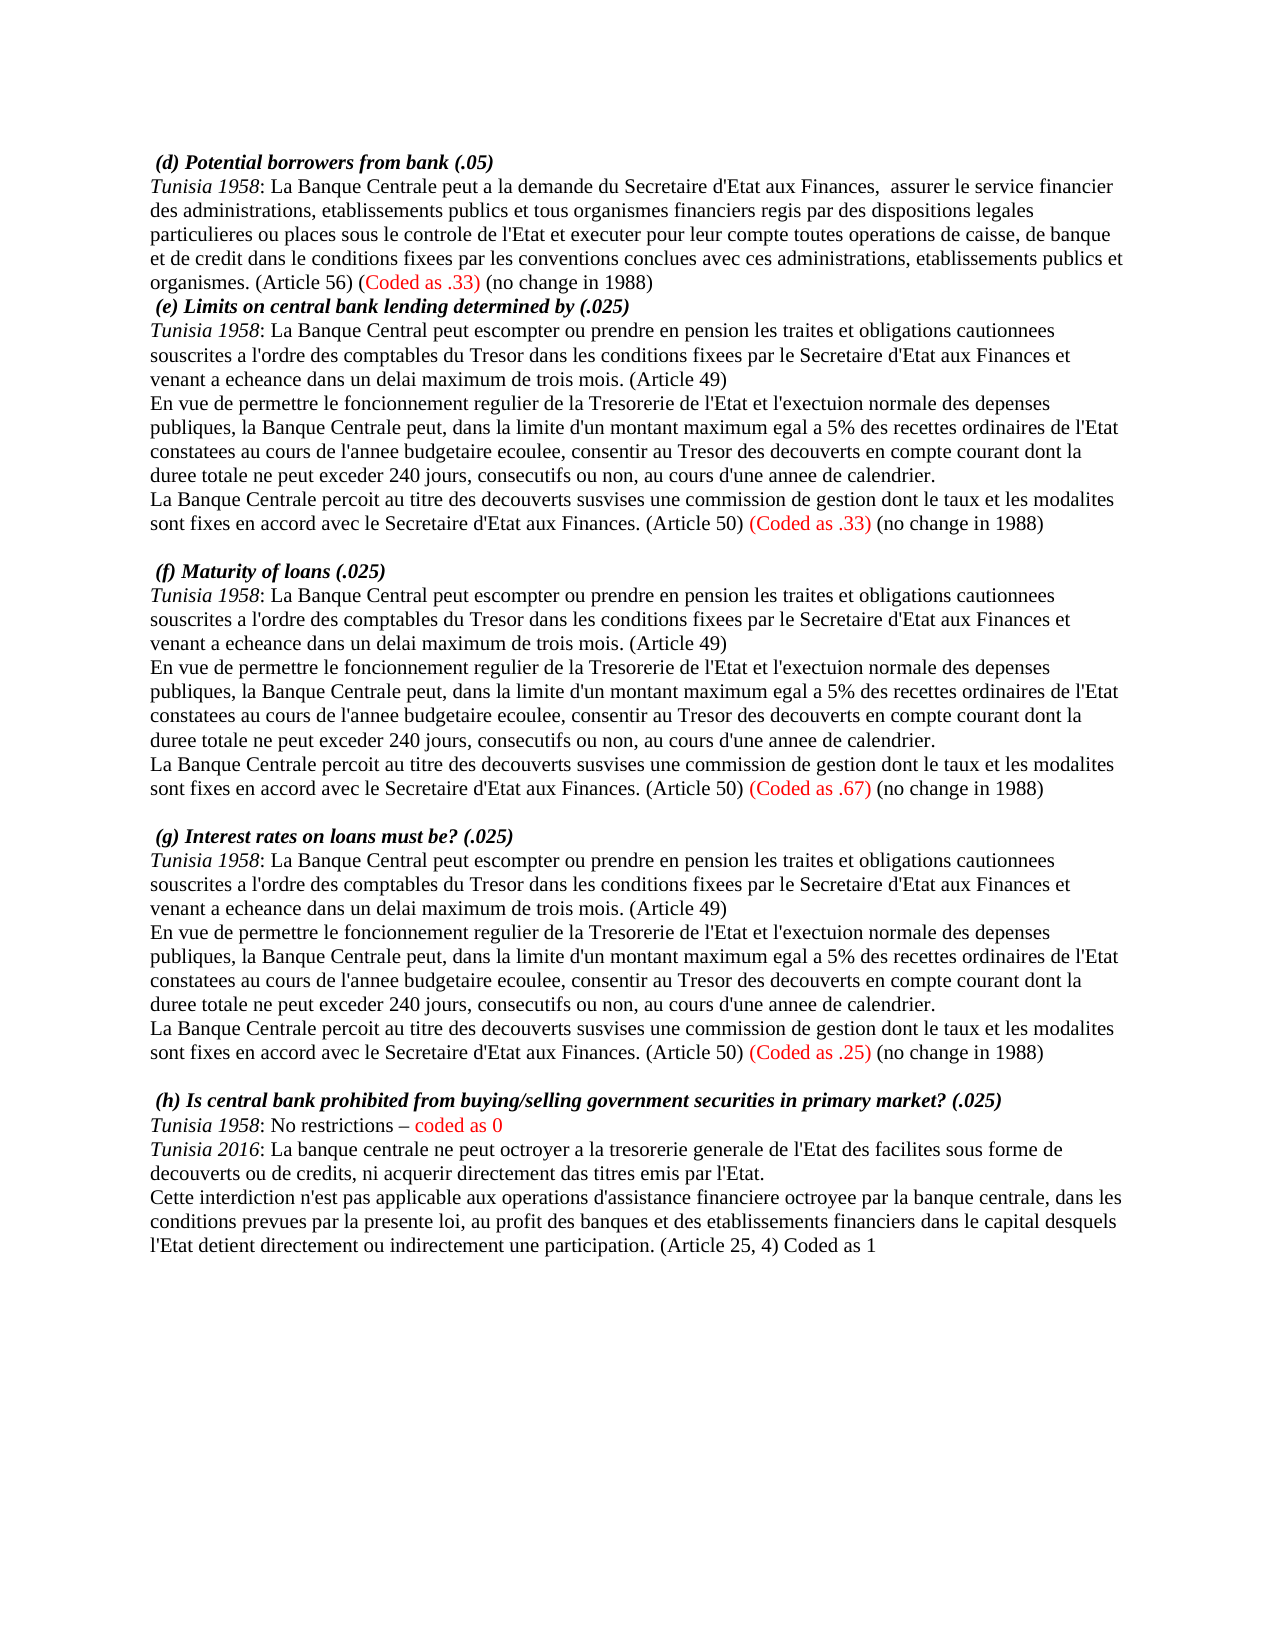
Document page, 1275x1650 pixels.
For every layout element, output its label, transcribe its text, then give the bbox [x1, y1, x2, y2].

text La Banque Centrale percoit au titre des decouverts susvises une commission de gestion dont le taux et les modalites sont fixes en accord avec le Secretaire d'Etat aux Finances. (Article 50) (Coded as .25) (no change in 1988) [150, 1016, 1125, 1064]
text (f) Maturity of loans (.025) Tunisia 1958: La Banque Central peut escompter ou prendre en pension les traites et obligations cautionnees souscrites a l'ordre des comptables du Tresor dans les conditions fixees par le Secretaire d'Etat aux Finances et venant a echeance dans un delai maximum de trois mois. (Article 49) [150, 559, 1125, 655]
text (h) Is central bank prohibited from buying/selling government securities in primary market? (.025) [150, 1088, 1125, 1112]
text (e) Limits on central bank lending determined by (.025) Tunisia 1958: La Banque Central peut escompter ou prendre en pension les traites et obligations cautionnees souscrites a l'ordre des comptables du Tresor dans les conditions fixees par le Secretaire d'Etat aux Finances et venant a echeance dans un delai maximum de trois mois. (Article 49) [150, 294, 1125, 391]
text (g) Interest rates on loans must be? (.025) Tunisia 1958: La Banque Central peut escompter ou prendre en pension les traites et obligations cautionnees souscrites a l'ordre des comptables du Tresor dans les conditions fixees par le Secretaire d'Etat aux Finances et venant a echeance dans un delai maximum de trois mois. (Article 49) [150, 824, 1125, 920]
text La Banque Centrale percoit au titre des decouverts susvises une commission de gestion dont le taux et les modalites sont fixes en accord avec le Secretaire d'Etat aux Finances. (Article 50) (Coded as .67) (no change in 1988) [150, 752, 1125, 800]
text Tunisia 2016: La banque centrale ne peut octroyer a la tresorerie generale de l'Etat des facilites sous forme de decouverts ou de credits, ni acquerir directement das titres emis par l'Etat. [150, 1137, 1125, 1185]
text Cette interdiction n'est pas applicable aux operations d'assistance financiere octroyee par la banque centrale, dans les conditions prevues par la presente loi, au profit des banques et des etablissements financiers dans le capital desquels l'Etat detient directement ou indirectement une participation. (Article 25, 4) Coded as 1 [150, 1185, 1125, 1257]
text Tunisia 1958: No restrictions – coded as 0 [150, 1112, 1125, 1137]
text (d) Potential borrowers from bank (.05) Tunisia 1958: La Banque Centrale peut a la demande du Secretaire d'Etat aux Finances, assurer le service financier des administrations, etablissements publics et tous organismes financiers regis par des dispositions legales particulieres ou places sous le controle de l'Etat et executer pour leur compte toutes operations de caisse, de banque et de credit dans le conditions fixees par les conventions conclues avec ces administrations, etablissements publics et organismes. (Article 56) (Coded as .33) (no change in 1988) [150, 150, 1125, 294]
